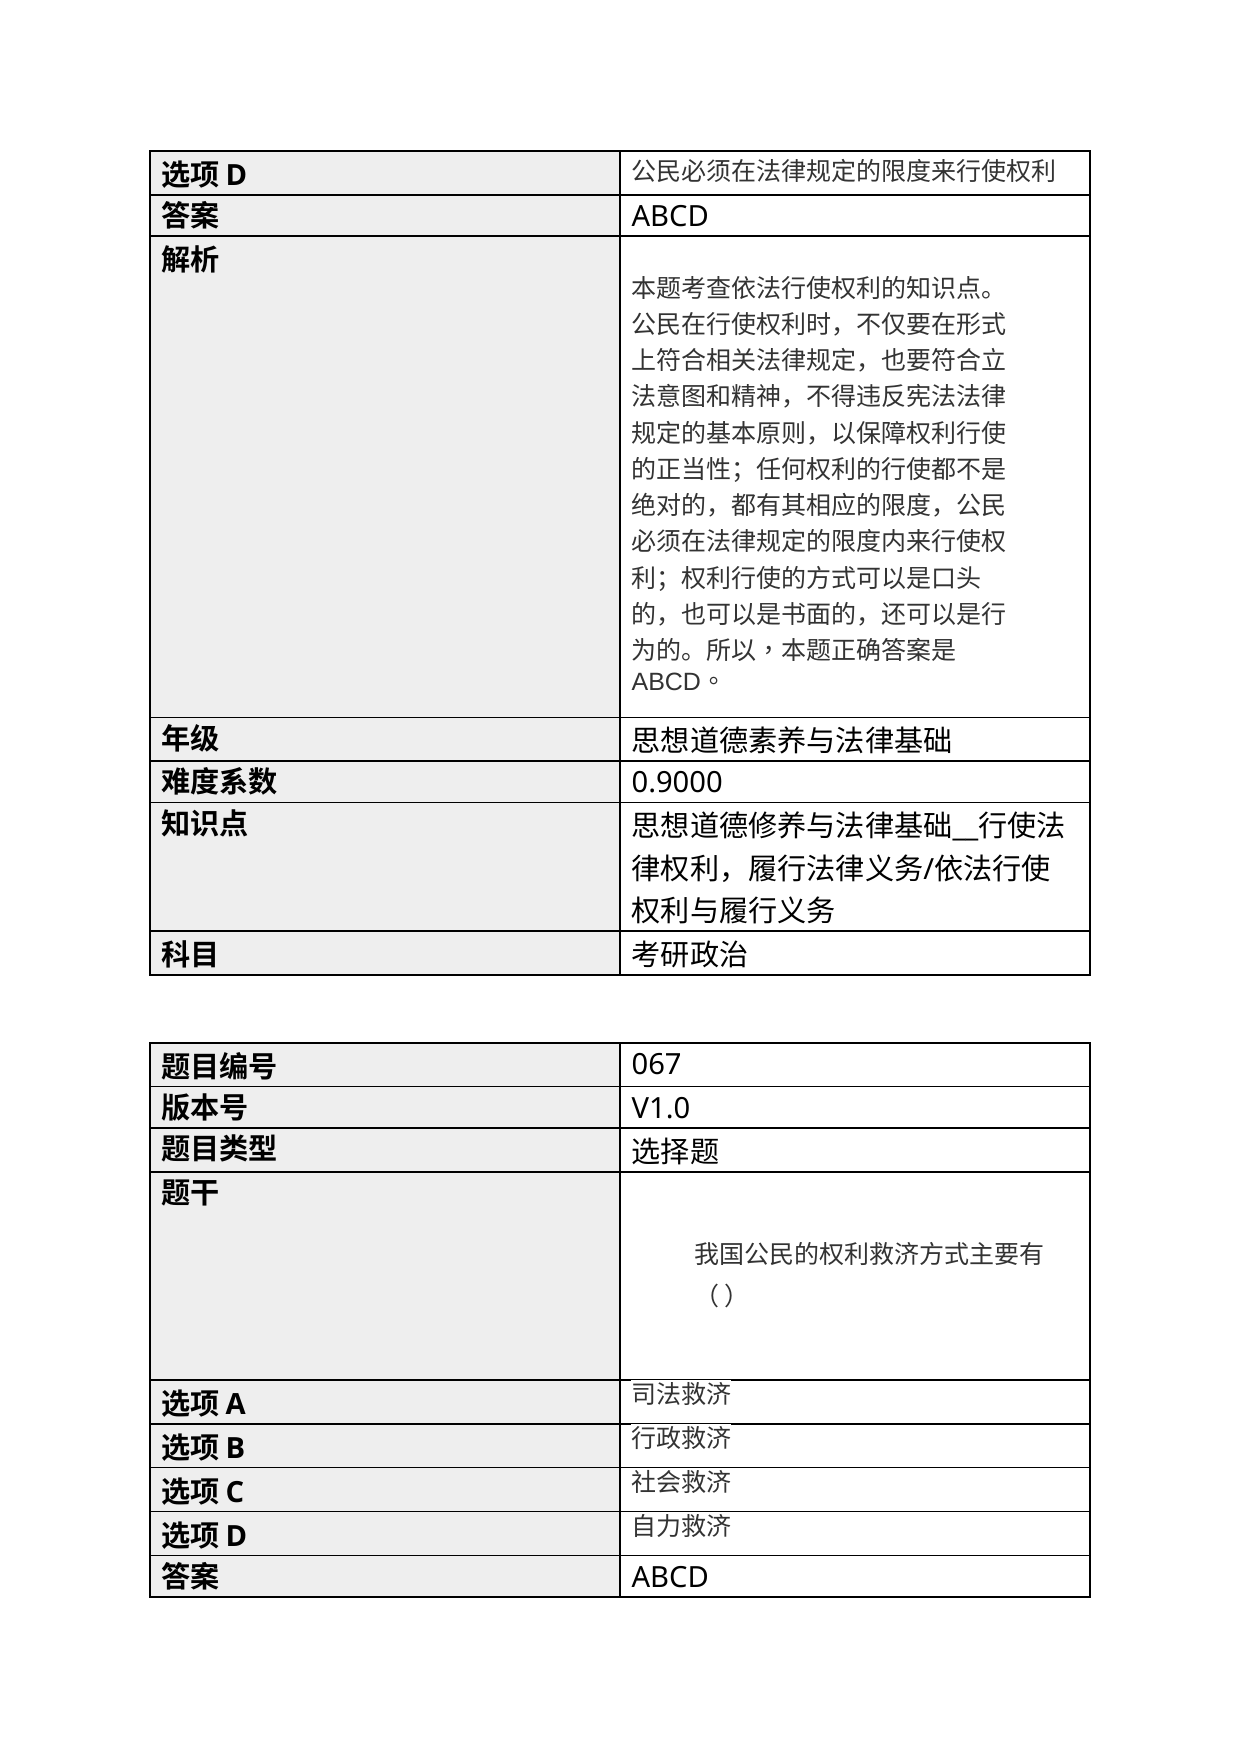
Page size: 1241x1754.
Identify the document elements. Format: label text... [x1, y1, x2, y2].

table_cell 题目类型 [151, 1129, 619, 1171]
table_cell 难度系数 [151, 762, 619, 801]
table_cell 答案 [151, 196, 619, 235]
table_cell 行政救济 [621, 1425, 1089, 1467]
table_cell 选项C [151, 1468, 619, 1511]
table_cell 思想道德素养与法律基础 [621, 718, 1089, 760]
table_cell 选项B [151, 1425, 619, 1467]
table_cell ABCD [621, 1556, 1089, 1596]
table_cell 我国公民的权利救济方式主要有（ ） [621, 1173, 1089, 1379]
table_cell ABCD [621, 196, 1089, 235]
table_cell 本题考查依法行使权利的知识点。公民在行使权利时，不仅要在形式上符合相关法律规定，也要符合立法意图和精神，不得违反宪法法律规定的基本原则，以保障权利行使的正当性；任何权利的行使都不是绝对的，都有其相应的限度，公民必须在法律规定的限度内来行使权利；权利行使的方式可以是口头的，也可以是书面的，还可以是行为的。所以，本题正确答案是ABCD。 [621, 237, 1089, 716]
table_cell 司法救济 [621, 1381, 1089, 1423]
table_header 题目编号 [151, 1044, 619, 1086]
table_cell 公民必须在法律规定的限度来行使权利 [621, 152, 1089, 194]
table_cell V1.0 [621, 1087, 1089, 1127]
table_cell 解析 [151, 237, 619, 716]
table_cell 题干 [151, 1173, 619, 1379]
table_cell 考研政治 [621, 932, 1089, 974]
table_header 067 [621, 1044, 1089, 1086]
table_cell 自力救济 [621, 1512, 1089, 1555]
table_cell 思想道德修养与法律基础__行使法律权利，履行法律义务/依法行使权利与履行义务 [621, 803, 1089, 930]
table_cell 0.9000 [621, 762, 1089, 801]
table_cell 选项A [151, 1381, 619, 1423]
table_cell 社会救济 [621, 1468, 1089, 1511]
table_cell 年级 [151, 718, 619, 760]
table_cell 答案 [151, 1556, 619, 1596]
table_cell 选项D [151, 1512, 619, 1555]
table_cell 选项D [151, 152, 619, 194]
table_cell 选择题 [621, 1129, 1089, 1171]
table_cell 版本号 [151, 1087, 619, 1127]
table_cell 知识点 [151, 803, 619, 930]
table_cell 科目 [151, 932, 619, 974]
